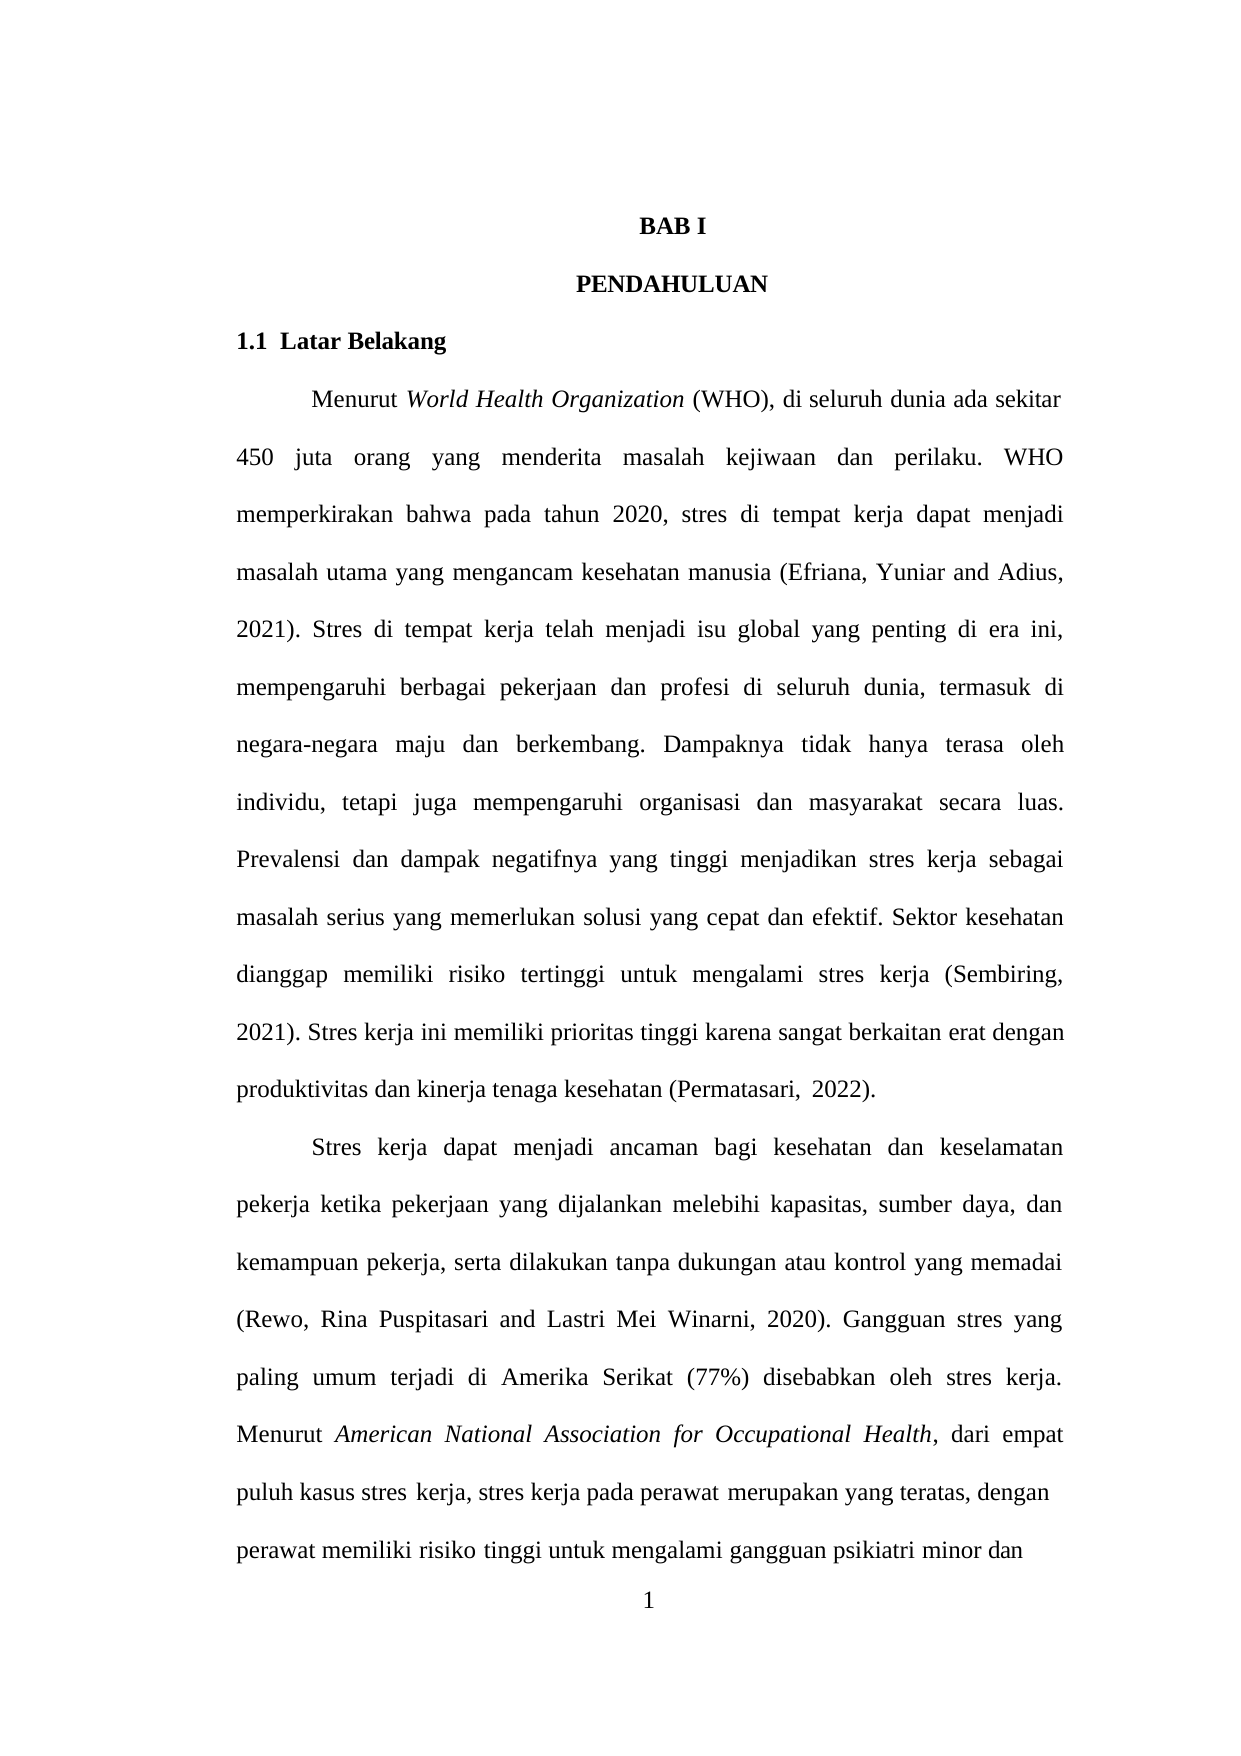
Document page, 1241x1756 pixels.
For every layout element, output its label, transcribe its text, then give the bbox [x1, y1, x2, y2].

subtitle BAB I PENDAHULUAN [573, 211, 772, 297]
text Stres kerja dapat menjadi ancaman bagi kesehatan dan keselamatan pekerja ketika pekerjaan yang dijalankan melebihi kapasitas, sumber daya, dan kemampuan pekerja, serta dilakukan tanpa dukungan atau kontrol yang memadai (Rewo, Rina Puspitasari and Lastri Mei Winarni, 2020). Gangguan stres yang paling umum terjadi di Amerika Serikat (77%) disebabkan oleh stres kerja. Menurut American National Association for Occupational Health, dari empat puluh kasus stres kerja, stres kerja pada perawat merupakan yang teratas, dengan [236, 1132, 1063, 1506]
text 450 juta orang yang menderita masalah kejiwaan dan perilaku. WHO memperkirakan bahwa pada tahun 2020, stres di tempat kerja dapat menjadi masalah utama yang mengancam kesehatan manusia (Efriana, Yuniar and Adius, 2021). Stres di tempat kerja telah menjadi isu global yang penting di era ini, mempengaruhi berbagai pekerjaan dan profesi di seluruh dunia, termasuk di negara-negara maju dan berkembang. Dampaknya tidak hanya terasa oleh individu, tetapi juga mempengaruhi organisasi dan masyarakat secara luas. Prevalensi dan dampak negatifnya yang tinggi menjadikan stres kerja sebagai masalah serius yang memerlukan solusi yang cepat dan efektif. Sektor kesehatan dianggap memiliki risiko tertinggi untuk mengalami stres kerja (Sembiring, 2021). Stres kerja ini memiliki prioritas tinggi karena sangat berkaitan erat dengan produktivitas dan kinerja tenaga kesehatan (Permatasari, 2022). [236, 442, 1064, 1103]
subtitle Latar Belakang [236, 326, 1140, 355]
text Menurut World Health Organization (WHO), di seluruh dunia ada sekitar [311, 384, 1140, 413]
text 1 [207, 1585, 1092, 1614]
text perawat memiliki risiko tinggi untuk mengalami gangguan psikiatri minor dan [236, 1535, 1140, 1564]
